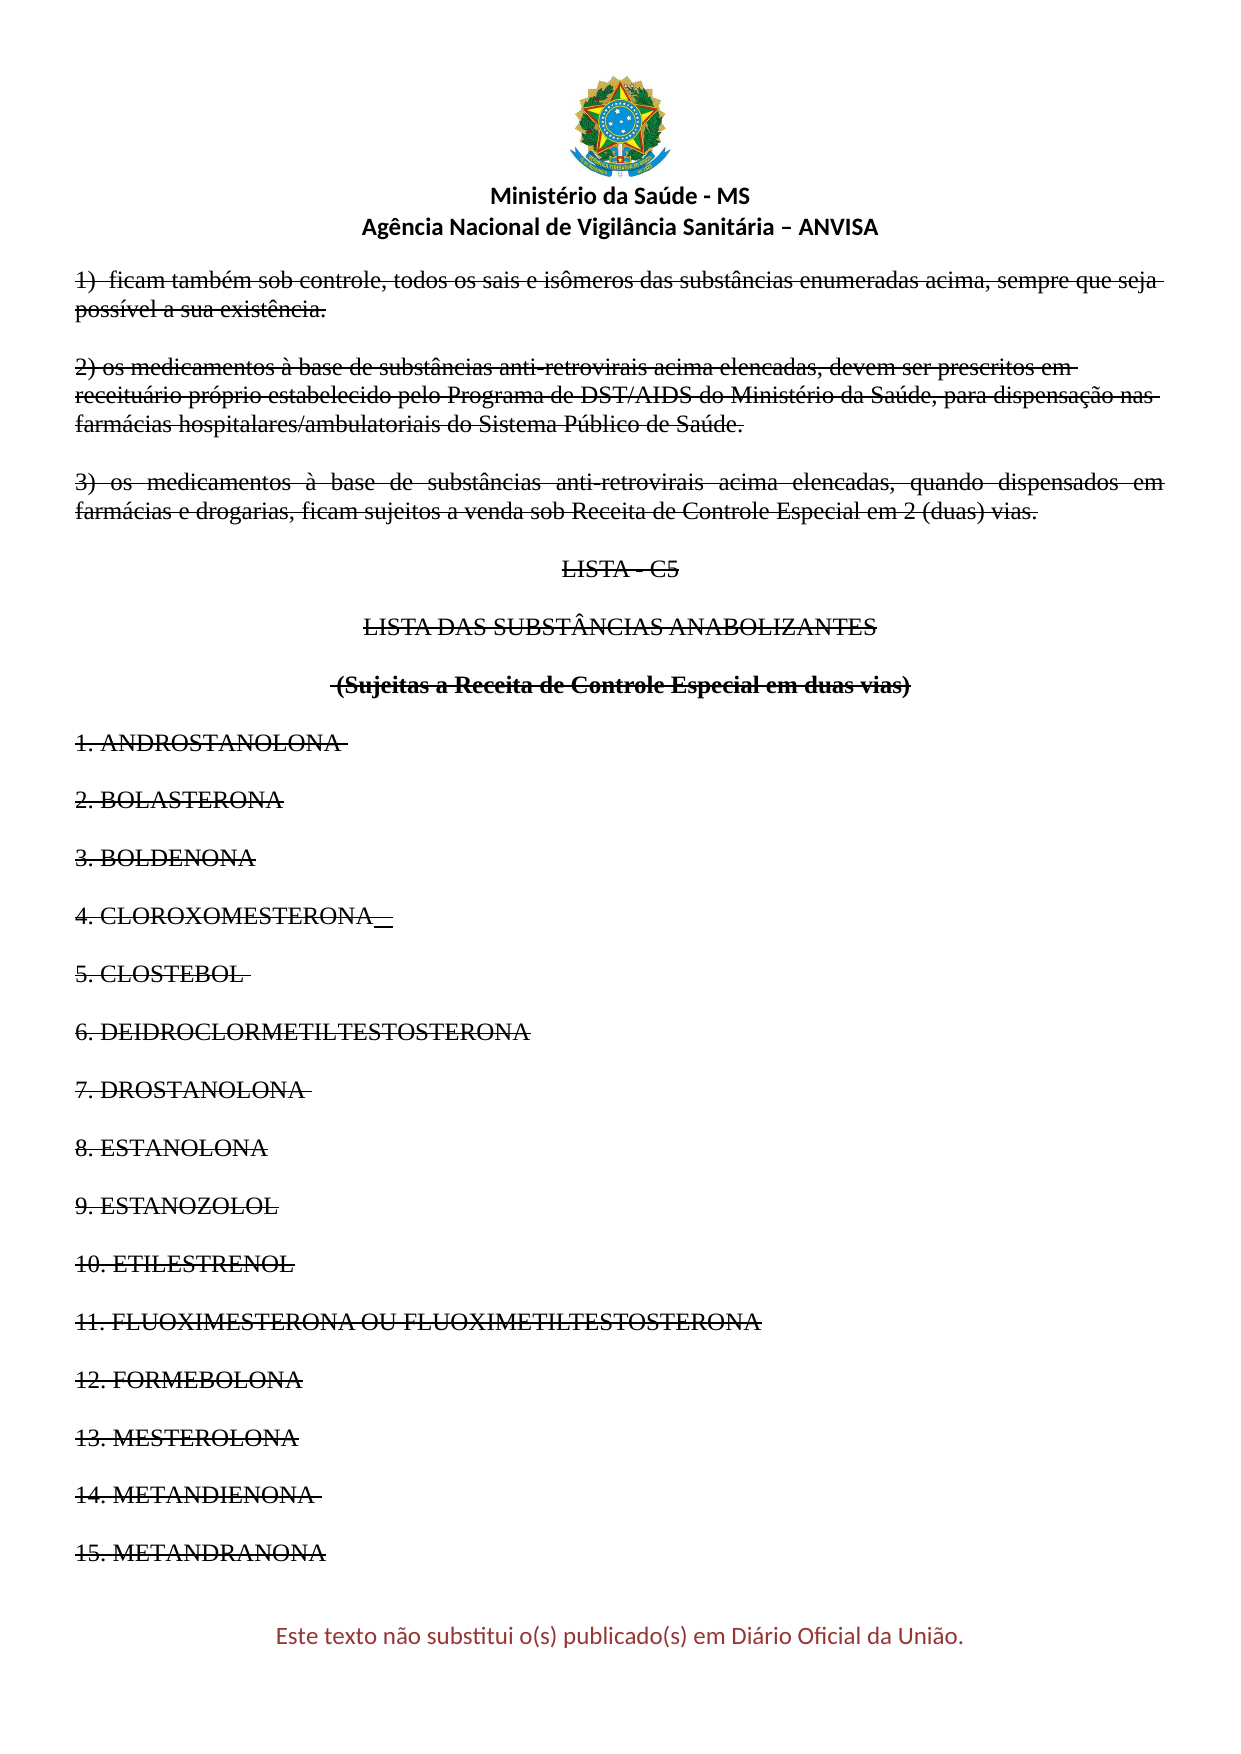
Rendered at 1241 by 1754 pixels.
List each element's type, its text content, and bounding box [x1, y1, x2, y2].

text 14. METANDIENONA [75, 1481, 1165, 1509]
text 3) os medicamentos à base de substâncias anti-retrovirais acima elencadas, quando dispensados em farmácias e drogarias, ficam sujeitos a venda sob Receita de Controle Especial em 2 (duas) vias. [75, 467, 1165, 483]
text 3. BOLDENONA [75, 843, 1165, 872]
text 3) os medicamentos à base de substâncias anti-retrovirais acima elencadas, quando dispensados em farmácias e drogarias, ficam sujeitos a venda sob Receita de Controle Especial em 2 (duas) vias. [75, 484, 1165, 525]
picture [566, 73, 674, 180]
text 8. ESTANOLONA [75, 1133, 1165, 1162]
text 15. METANDRANONA [75, 1538, 1165, 1567]
text 6. DEIDROCLORMETILTESTOSTERONA [75, 1017, 1165, 1046]
text 5. CLOSTEBOL [75, 959, 1165, 988]
text 10. ETILESTRENOL [75, 1249, 1165, 1278]
text LISTA DAS SUBSTÂNCIAS ANABOLIZANTES [75, 612, 1165, 641]
text 9. ESTANOZOLOL [75, 1191, 1165, 1220]
text 11. FLUOXIMESTERONA OU FLUOXIMETILTESTOSTERONA [75, 1307, 1165, 1336]
text LISTA - C5 [75, 554, 1165, 583]
text 2) os medicamentos à base de substâncias anti-retrovirais acima elencadas, devem ser prescritos em receituário próprio estabelecido pelo Programa de DST/AIDS do Ministério da Saúde, para dispensação nas farmácias hospitalares/ambulatoriais do Sistema Público de Saúde. [75, 352, 1165, 438]
text 1. ANDROSTANOLONA [75, 728, 1165, 756]
text 7. DROSTANOLONA [75, 1075, 1165, 1104]
text 12. FORMEBOLONA [75, 1365, 1165, 1393]
text 13. MESTEROLONA [75, 1423, 1165, 1451]
text 2. BOLASTERONA [75, 786, 1165, 814]
text 4. CLOROXOMESTERONA [75, 901, 1165, 930]
text (Sujeitas a Receita de Controle Especial em duas vias) [75, 670, 1165, 698]
text 1) ficam também sob controle, todos os sais e isômeros das substâncias enumeradas acima, sempre que seja possível a sua existência. [75, 265, 1165, 323]
